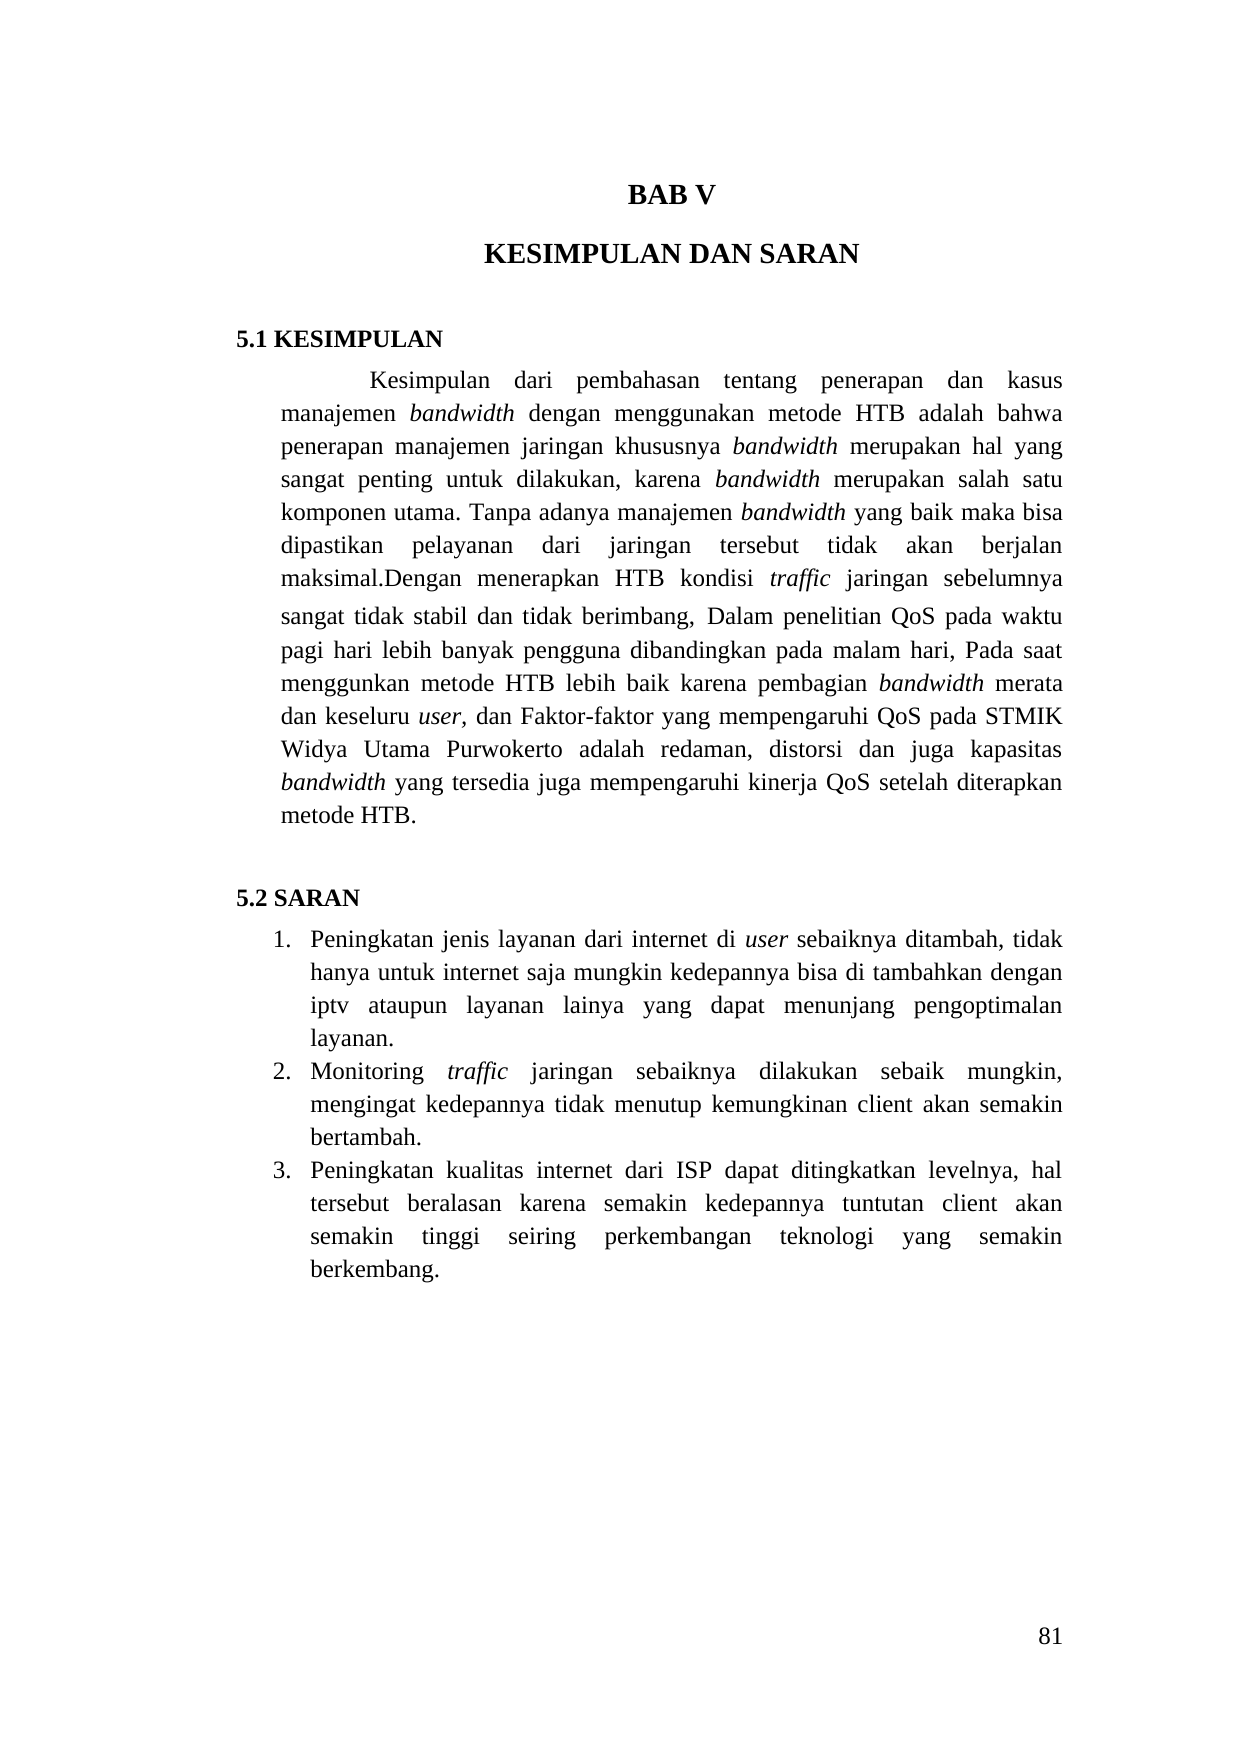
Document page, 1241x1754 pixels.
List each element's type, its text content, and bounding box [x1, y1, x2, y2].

text 5.2 SARAN [236, 883, 1063, 912]
text KESIMPULAN DAN SARAN [281, 236, 1063, 269]
list Monitoring traffic jaringan sebaiknya dilakukan sebaik mungkin, mengingat kedepannya tidak menutup kemungkinan client akan semakin bertambah. [273, 1056, 1063, 1151]
list Peningkatan jenis layanan dari internet di user sebaiknya ditambah, tidak hanya untuk internet saja mungkin kedepannya bisa di tambahkan dengan iptv ataupun layanan lainya yang dapat menunjang pengoptimalan layanan. [273, 924, 1063, 1052]
list Peningkatan kualitas internet dari ISP dapat ditingkatkan levelnya, hal tersebut beralasan karena semakin kedepannya tuntutan client akan semakin tinggi seiring perkembangan teknologi yang semakin berkembang. [273, 1155, 1063, 1283]
text BAB V [281, 177, 1063, 211]
text Kesimpulan dari pembahasan tentang penerapan dan kasus manajemen bandwidth dengan menggunakan metode HTB adalah bahwa penerapan manajemen jaringan khususnya bandwidth merupakan hal yang sangat penting untuk dilakukan, karena bandwidth merupakan salah satu komponen utama. Tanpa adanya manajemen bandwidth yang baik maka bisa dipastikan pelayanan dari jaringan tersebut tidak akan berjalan maksimal.Dengan menerapkan HTB kondisi traffic jaringan sebelumnya sangat tidak stabil dan tidak berimbang, Dalam penelitian QoS pada waktu pagi hari lebih banyak pengguna dibandingkan pada malam hari, Pada saat menggunkan metode HTB lebih baik karena pembagian bandwidth merata dan keseluru user, dan Faktor-faktor yang mempengaruhi QoS pada STMIK Widya Utama Purwokerto adalah redaman, distorsi dan juga kapasitas bandwidth yang tersedia juga mempengaruhi kinerja QoS setelah diterapkan metode HTB. [281, 365, 1063, 829]
text 5.1 KESIMPULAN [236, 324, 1063, 353]
